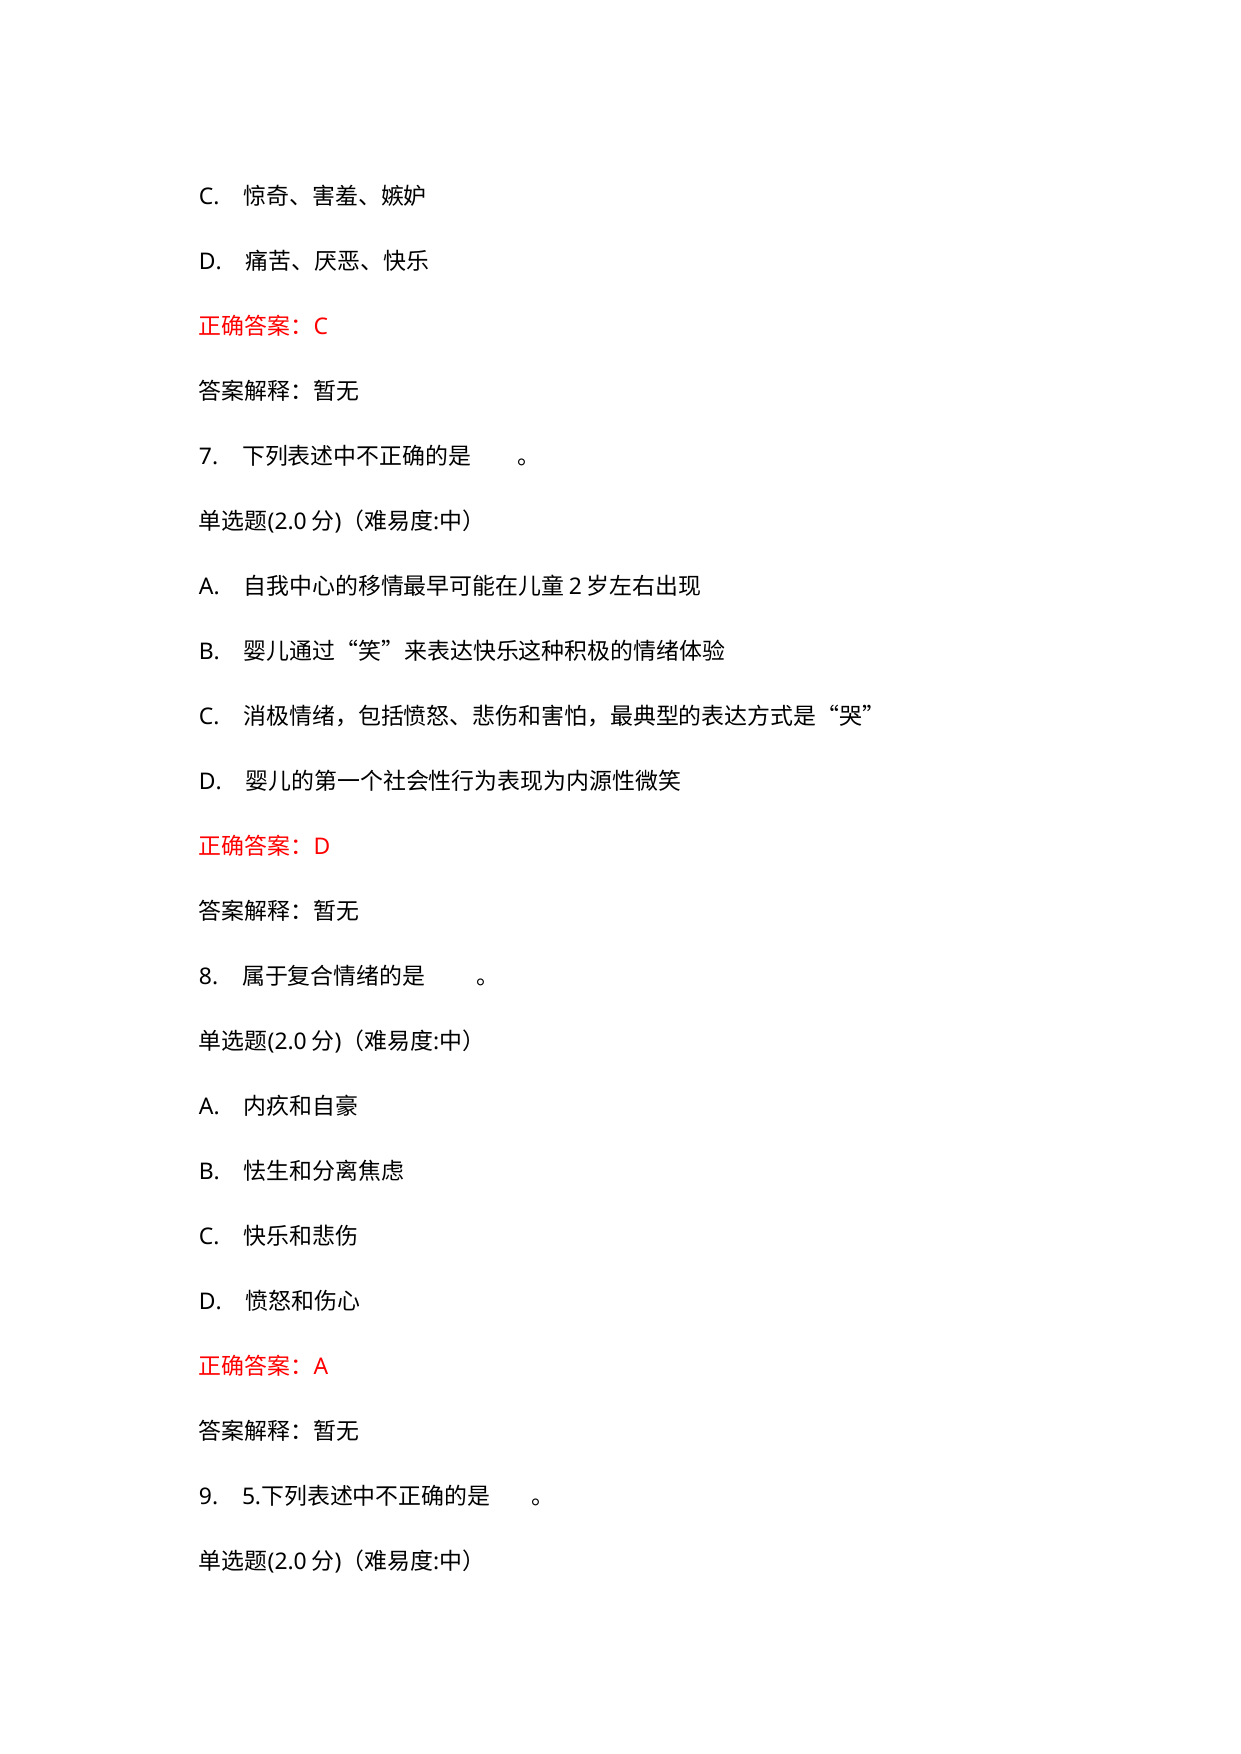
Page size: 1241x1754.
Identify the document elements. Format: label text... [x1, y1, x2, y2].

table_cell D. 愤怒和伤心 [188, 1267, 1039, 1332]
table_cell 答案解释：暂无 [188, 1397, 1039, 1462]
table_cell 8. 属于复合情绪的是 。 [188, 942, 1039, 1007]
table_cell D. 痛苦、厌恶、快乐 [188, 227, 1039, 292]
table_cell D. 婴儿的第一个社会性行为表现为内源性微笑 [188, 747, 1039, 812]
table_cell C. 消极情绪，包括愤怒、悲伤和害怕，最典型的表达方式是“哭” [188, 682, 1039, 747]
table_cell B. 怯生和分离焦虑 [188, 1137, 1039, 1202]
table_cell A. 内疚和自豪 [188, 1072, 1039, 1137]
table_cell 单选题(2.0分)（难易度:中） [188, 1007, 1039, 1072]
table_cell C. 惊奇、害羞、嫉妒 [188, 162, 1039, 227]
table_cell 单选题(2.0分)（难易度:中） [188, 487, 1039, 552]
table_cell A. 自我中心的移情最早可能在儿童2岁左右出现 [188, 552, 1039, 617]
table_cell 7. 下列表述中不正确的是 。 [188, 422, 1039, 487]
table_cell 9. 5.下列表述中不正确的是 。 [188, 1462, 1039, 1527]
table_cell 答案解释：暂无 [188, 877, 1039, 942]
table_cell B. 婴儿通过“笑”来表达快乐这种积极的情绪体验 [188, 617, 1039, 682]
table_cell 正确答案：D [188, 812, 1039, 877]
table_cell 单选题(2.0分)（难易度:中） [188, 1527, 1039, 1592]
table_cell 正确答案：A [188, 1332, 1039, 1397]
table_cell 正确答案：C [188, 292, 1039, 357]
table_cell C. 快乐和悲伤 [188, 1202, 1039, 1267]
table_cell 答案解释：暂无 [188, 357, 1039, 422]
